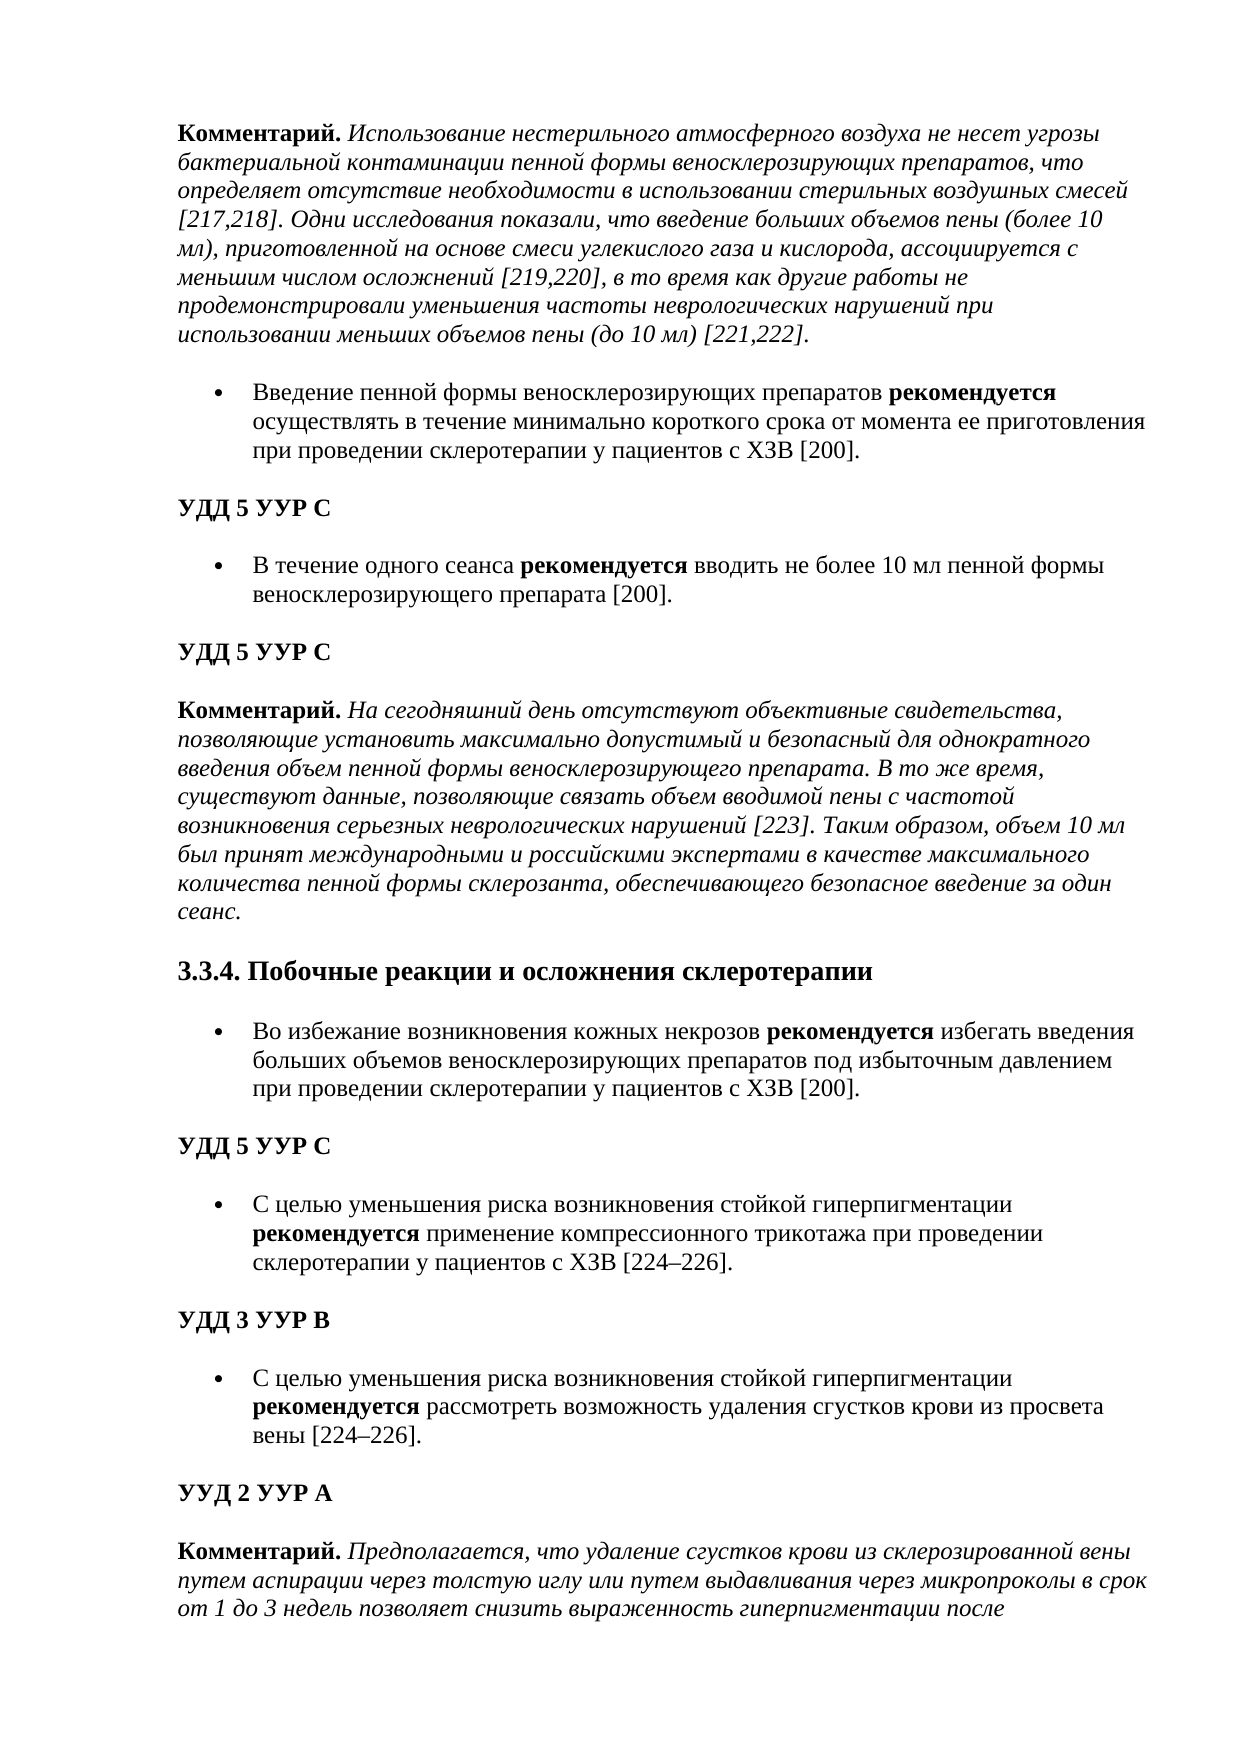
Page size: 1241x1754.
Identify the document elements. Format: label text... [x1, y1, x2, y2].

list В течение одного сеанса рекомендуется вводить не более 10 мл пенной формы веносклерозирующего препарата [200]. [215, 551, 1152, 608]
text УУД 2 УУР A [177, 1478, 1152, 1507]
text УДД 5 УУР С [177, 637, 1152, 666]
text УДД 5 УУР С [177, 1131, 1152, 1160]
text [177, 1536, 1152, 1622]
text 3.3.4. Побочные реакции и осложнения склеротерапии [177, 954, 1152, 987]
text УДД 5 УУР С [177, 493, 1152, 521]
text Комментарий. На сегодняшний день отсутствуют объективные свидетельства, позволяющие установить максимально допустимый и безопасный для однократного введения объем пенной формы веносклерозирующего препарата. В то же время, существуют данные, позволяющие связать объем вводимой пены с частотой возникновения серьезных неврологических нарушений [223]. Таким образом, объем 10 мл был принят международными и российскими экспертами в качестве максимального количества пенной формы склерозанта, обеспечивающего безопасное введение за один сеанс. [177, 695, 1152, 925]
list Введение пенной формы веносклерозирующих препаратов рекомендуется осуществлять в течение минимально короткого срока от момента ее приготовления при проведении склеротерапии у пациентов с ХЗВ [200]. [215, 377, 1152, 463]
list С целью уменьшения риска возникновения стойкой гиперпигментации рекомендуется рассмотреть возможность удаления сгустков крови из просвета вены [224–226]. [215, 1363, 1152, 1449]
list С целью уменьшения риска возникновения стойкой гиперпигментации рекомендуется применение компрессионного трикотажа при проведении склеротерапии у пациентов с ХЗВ [224–226]. [215, 1189, 1152, 1276]
text УДД 3 УУР B [177, 1305, 1152, 1333]
text Комментарий. Использование нестерильного атмосферного воздуха не несет угрозы бактериальной контаминации пенной формы веносклерозирующих препаратов, что определяет отсутствие необходимости в использовании стерильных воздушных смесей [217,218]. Одни исследования показали, что введение больших объемов пены (более 10 мл), приготовленной на основе смеси углекислого газа и кислорода, ассоциируется с меньшим числом осложнений [219,220], в то время как другие работы не продемонстрировали уменьшения частоты неврологических нарушений при использовании меньших объемов пены (до 10 мл) [221,222]. [177, 118, 1152, 348]
list Во избежание возникновения кожных некрозов рекомендуется избегать введения больших объемов веносклерозирующих препаратов под избыточным давлением при проведении склеротерапии у пациентов с ХЗВ [200]. [215, 1016, 1152, 1102]
